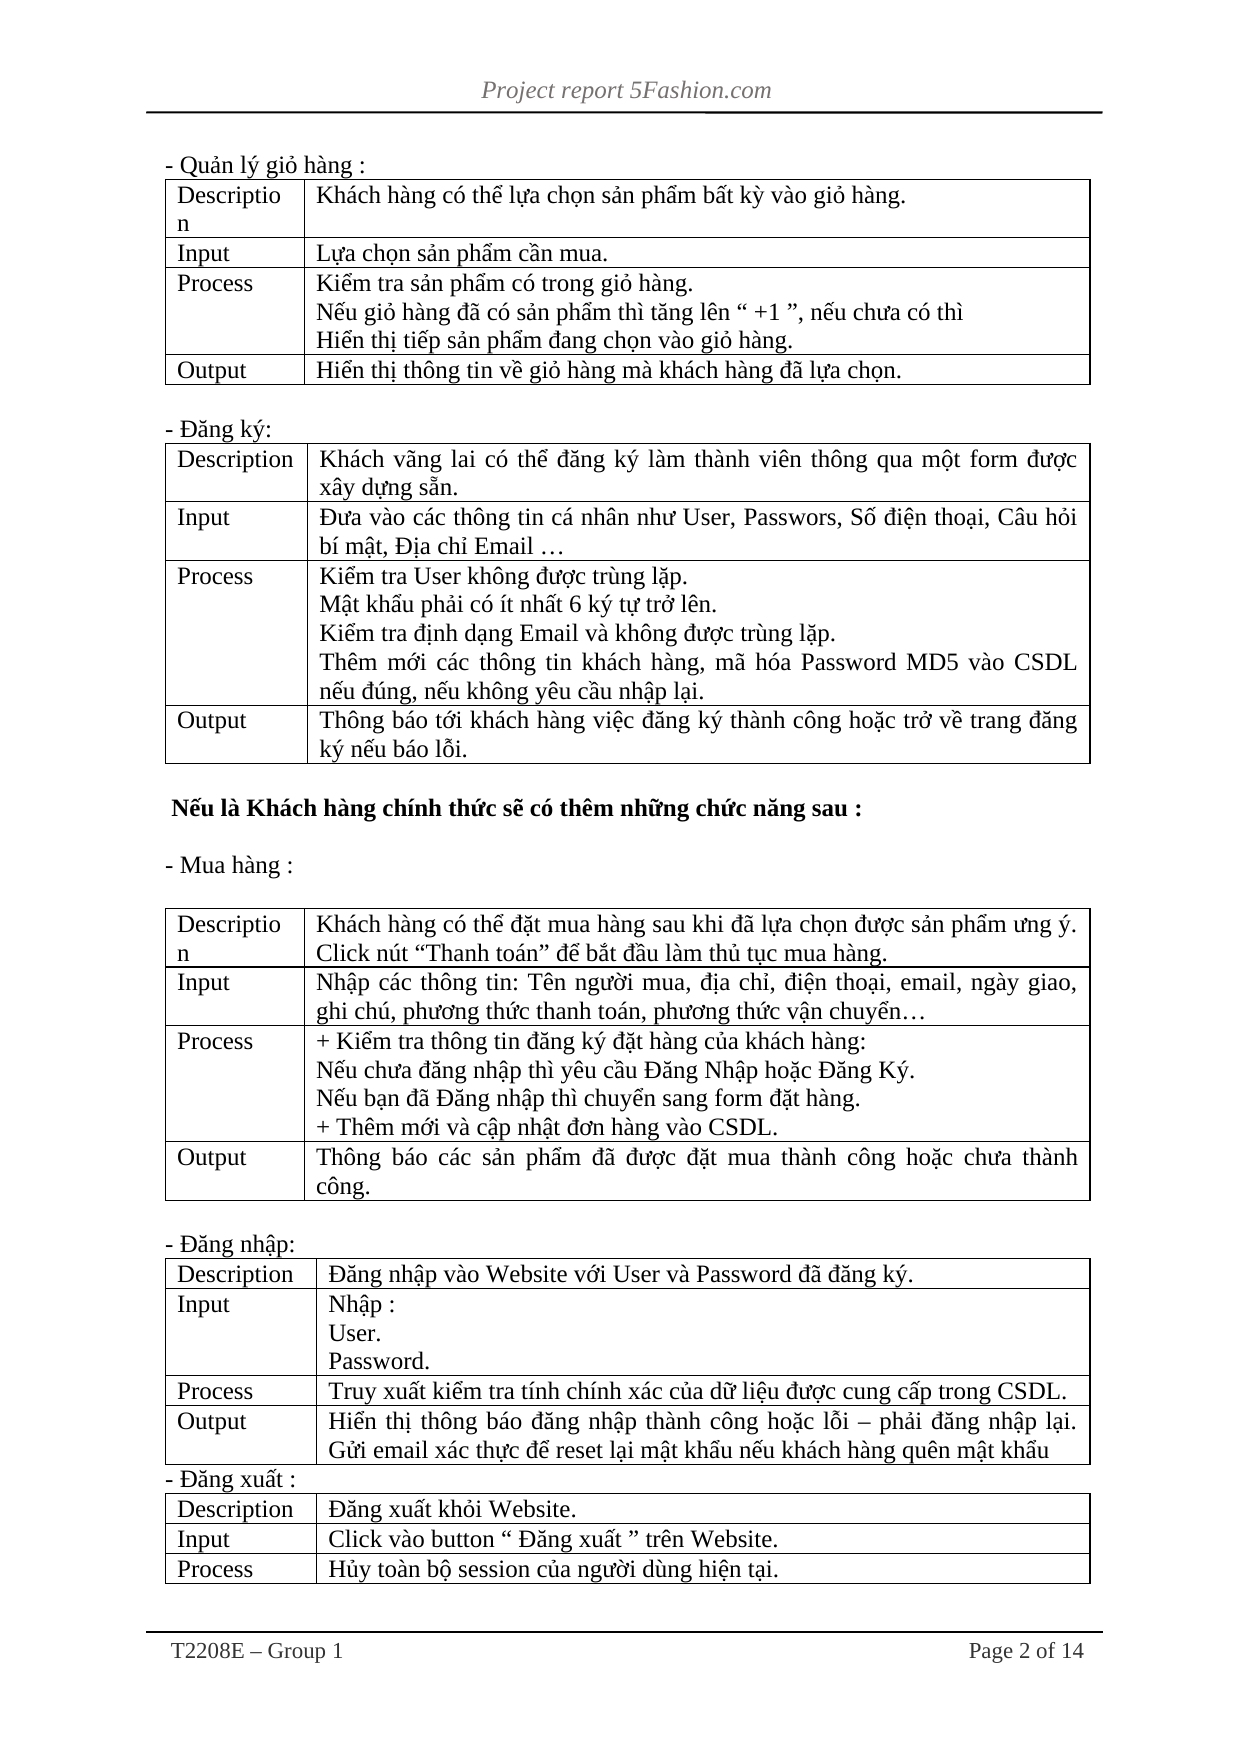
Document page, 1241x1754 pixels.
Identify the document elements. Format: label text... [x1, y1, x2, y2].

table_header Description [166, 1494, 316, 1523]
text Nếu là Khách hàng chính thức sẽ có thêm những chức năng sau : [165, 793, 1090, 822]
table_cell Output [166, 355, 304, 384]
table_header Description [166, 180, 304, 237]
table_cell Input [166, 968, 304, 1025]
table_header Description [166, 1259, 316, 1288]
table_cell Input [166, 1289, 316, 1375]
table_cell Process [166, 268, 304, 354]
table_cell Hiển thị thông báo đăng nhập thành công hoặc lỗi – phải đăng nhập lại. Gửi email xác thực để reset lại mật khẩu nếu khách hàng quên mật khẩu [317, 1406, 1089, 1463]
table_header Description [166, 909, 304, 966]
table_cell Process [166, 1554, 316, 1583]
table_cell + Kiểm tra thông tin đăng ký đặt hàng của khách hàng: Nếu chưa đăng nhập thì yêu cầu Đăng Nhập hoặc Đăng Ký. Nếu bạn đã Đăng nhập thì chuyển sang form đặt hàng. + Thêm mới và cập nhật đơn hàng vào CSDL. [305, 1026, 1089, 1141]
table_cell Process [166, 1026, 304, 1141]
table_cell Lựa chọn sản phẩm cần mua. [305, 238, 1089, 267]
table_cell Input [166, 238, 304, 267]
table_cell Kiểm tra User không được trùng lặp. Mật khẩu phải có ít nhất 6 ký tự trở lên. Kiểm tra định dạng Email và không được trùng lặp. Thêm mới các thông tin khách hàng, mã hóa Password MD5 vào CSDL nếu đúng, nếu không yêu cầu nhập lại. [308, 561, 1089, 704]
table_cell Thông báo các sản phẩm đã được đặt mua thành công hoặc chưa thành công. [305, 1142, 1089, 1199]
table_header Khách vãng lai có thể đăng ký làm thành viên thông qua một form được xây dựng sẵn. [308, 444, 1089, 501]
table_cell Click vào button “ Đăng xuất ” trên Website. [317, 1524, 1089, 1553]
table_header Description [166, 444, 307, 501]
table_cell Output [166, 1142, 304, 1199]
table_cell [317, 1554, 1089, 1583]
table_cell Output [166, 706, 307, 763]
text - Đăng xuất : [165, 1465, 1090, 1493]
table_header Khách hàng có thể lựa chọn sản phẩm bất kỳ vào giỏ hàng. [305, 180, 1089, 237]
table_cell Đưa vào các thông tin cá nhân như User, Passwors, Số điện thoại, Câu hỏi bí mật, Địa chỉ Email … [308, 502, 1089, 560]
table_cell Nhập các thông tin: Tên người mua, địa chỉ, điện thoại, email, ngày giao, ghi chú, phương thức thanh toán, phương thức vận chuyển… [305, 968, 1089, 1025]
table_cell Input [166, 1524, 316, 1553]
table_header Đăng nhập vào Website với User và Password đã đăng ký. [317, 1259, 1089, 1288]
table_cell Kiểm tra sản phẩm có trong giỏ hàng. Nếu giỏ hàng đã có sản phẩm thì tăng lên “ +1 ”, nếu chưa có thì Hiển thị tiếp sản phẩm đang chọn vào giỏ hàng. [305, 268, 1089, 354]
table_cell Process [166, 1376, 316, 1405]
table_cell Nhập : User. Password. [317, 1289, 1089, 1375]
table_cell Truy xuất kiểm tra tính chính xác của dữ liệu được cung cấp trong CSDL. [317, 1376, 1089, 1405]
table_header Đăng xuất khỏi Website. [317, 1494, 1089, 1523]
table_cell Thông báo tới khách hàng việc đăng ký thành công hoặc trở về trang đăng ký nếu báo lỗi. [308, 706, 1089, 763]
table_cell Output [166, 1406, 316, 1463]
table_cell Hiển thị thông tin về giỏ hàng mà khách hàng đã lựa chọn. [305, 355, 1089, 384]
text - Mua hàng : [165, 850, 1090, 879]
text - Đăng nhập: [165, 1229, 1090, 1258]
text - Đăng ký: [165, 414, 1090, 443]
table_cell Process [166, 561, 307, 704]
table_header Khách hàng có thể đặt mua hàng sau khi đã lựa chọn được sản phẩm ưng ý. Click nút “Thanh toán” để bắt đầu làm thủ tục mua hàng. [305, 909, 1089, 966]
table_cell Input [166, 502, 307, 560]
text - Quản lý giỏ hàng : [165, 150, 1090, 179]
